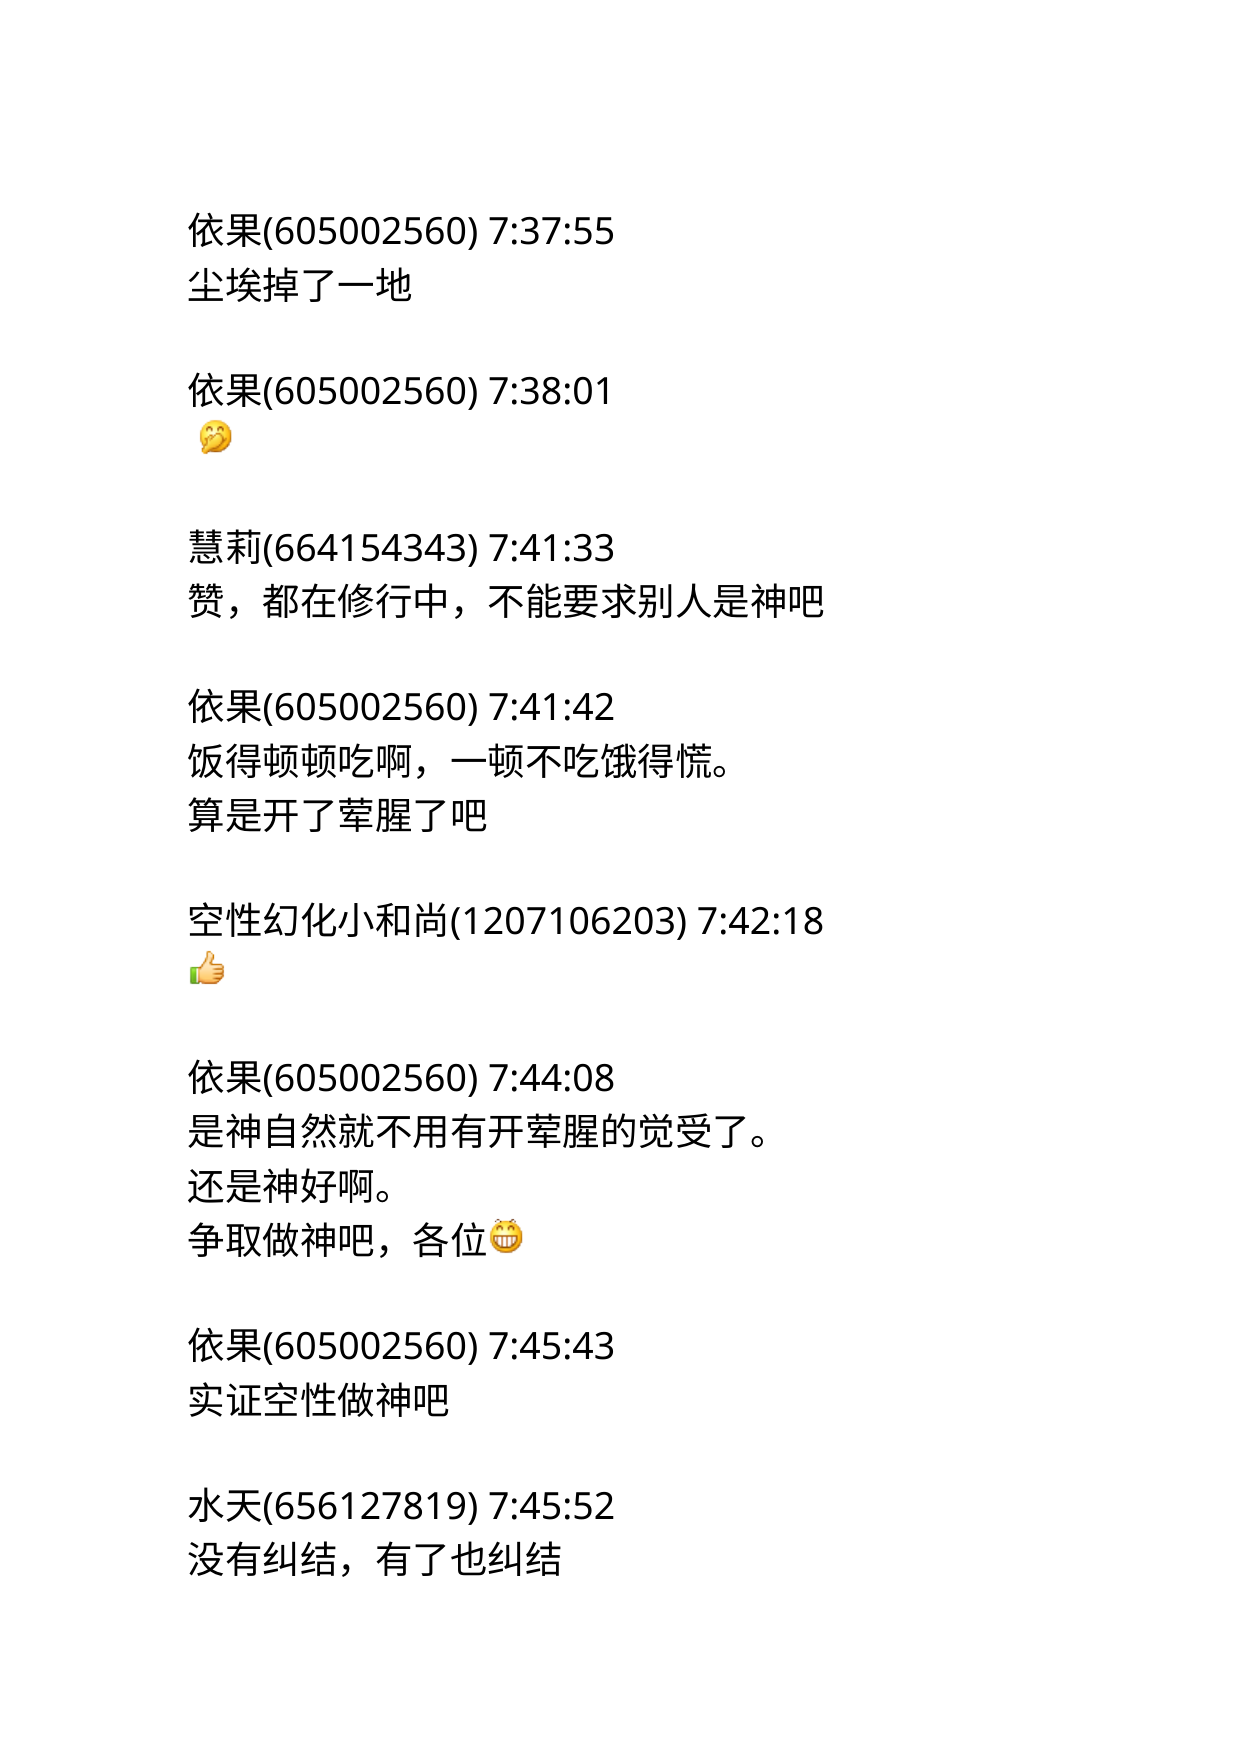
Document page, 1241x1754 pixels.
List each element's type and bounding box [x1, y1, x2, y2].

picture [187, 948, 226, 986]
picture [197, 417, 235, 456]
picture [487, 1216, 525, 1255]
text [187, 150, 1053, 1585]
